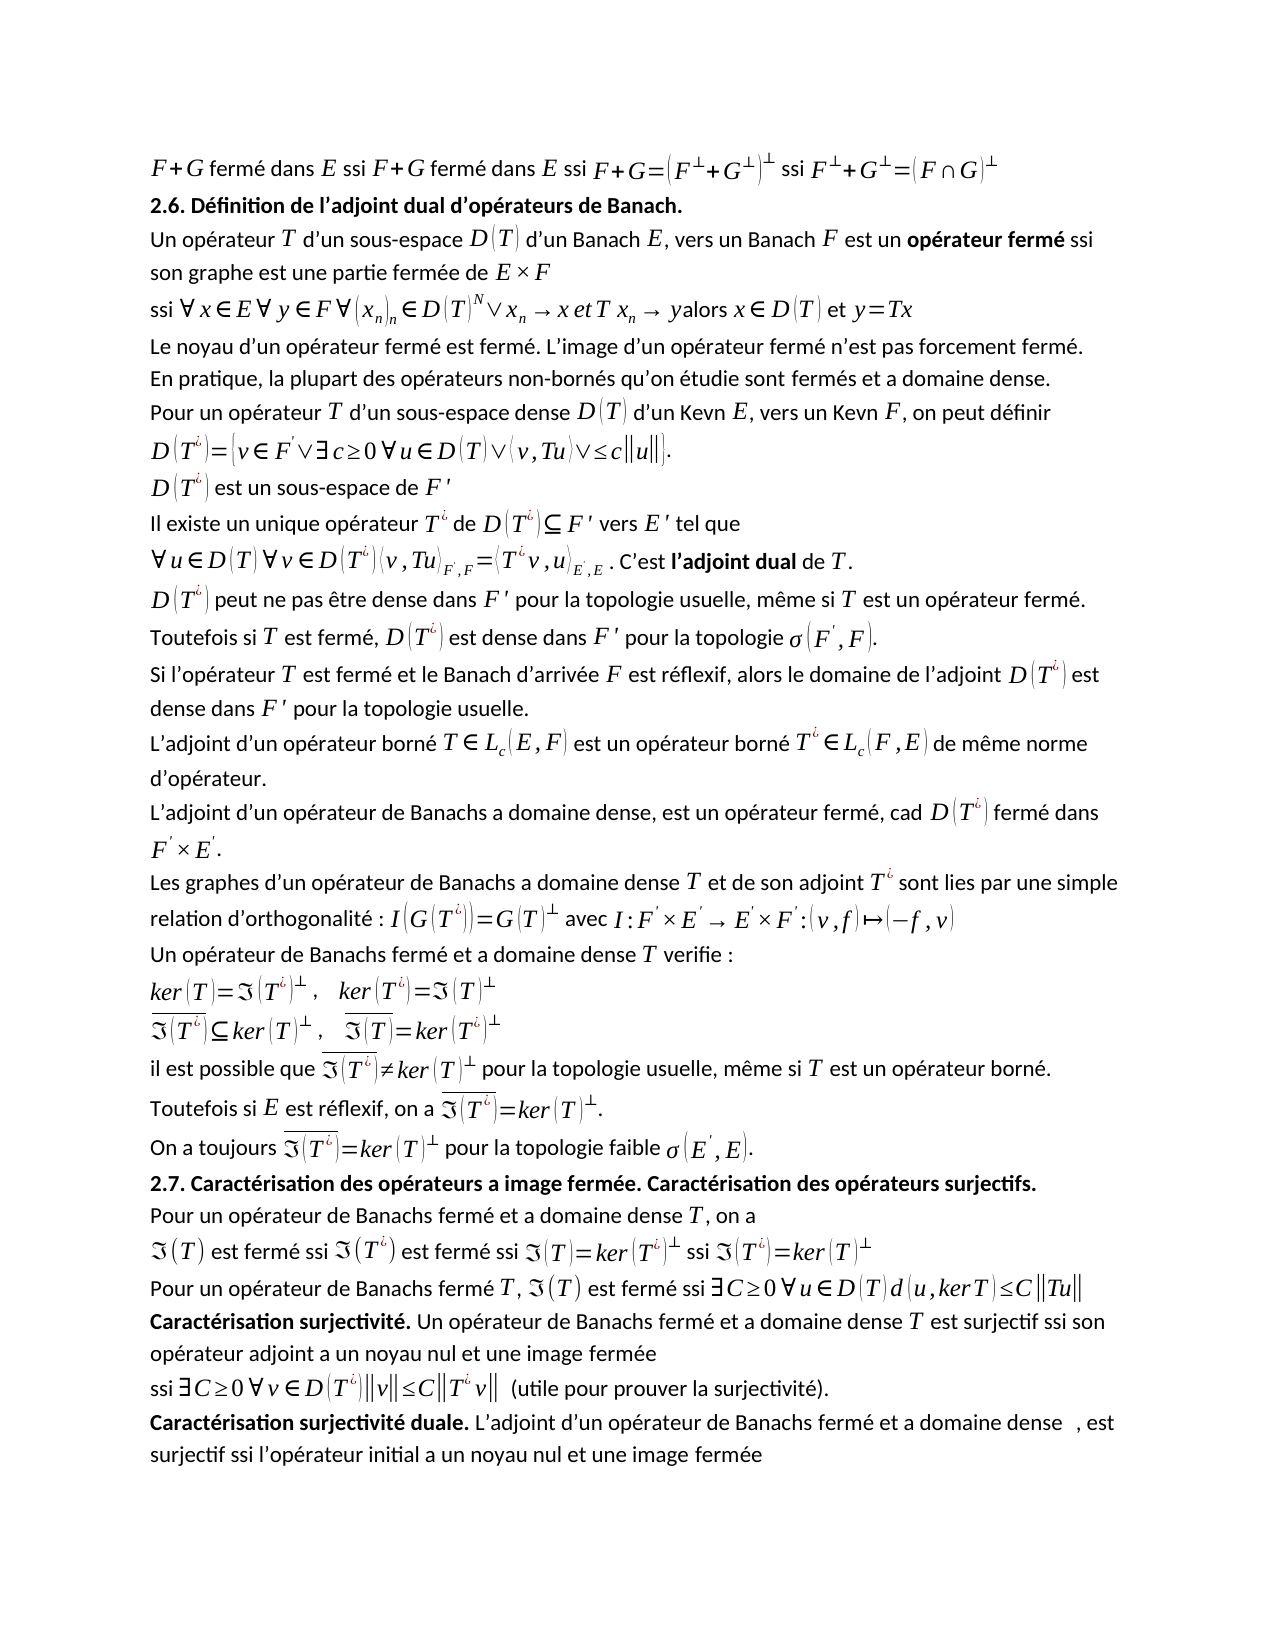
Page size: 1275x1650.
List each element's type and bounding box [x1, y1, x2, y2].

text [150, 150, 1125, 1468]
